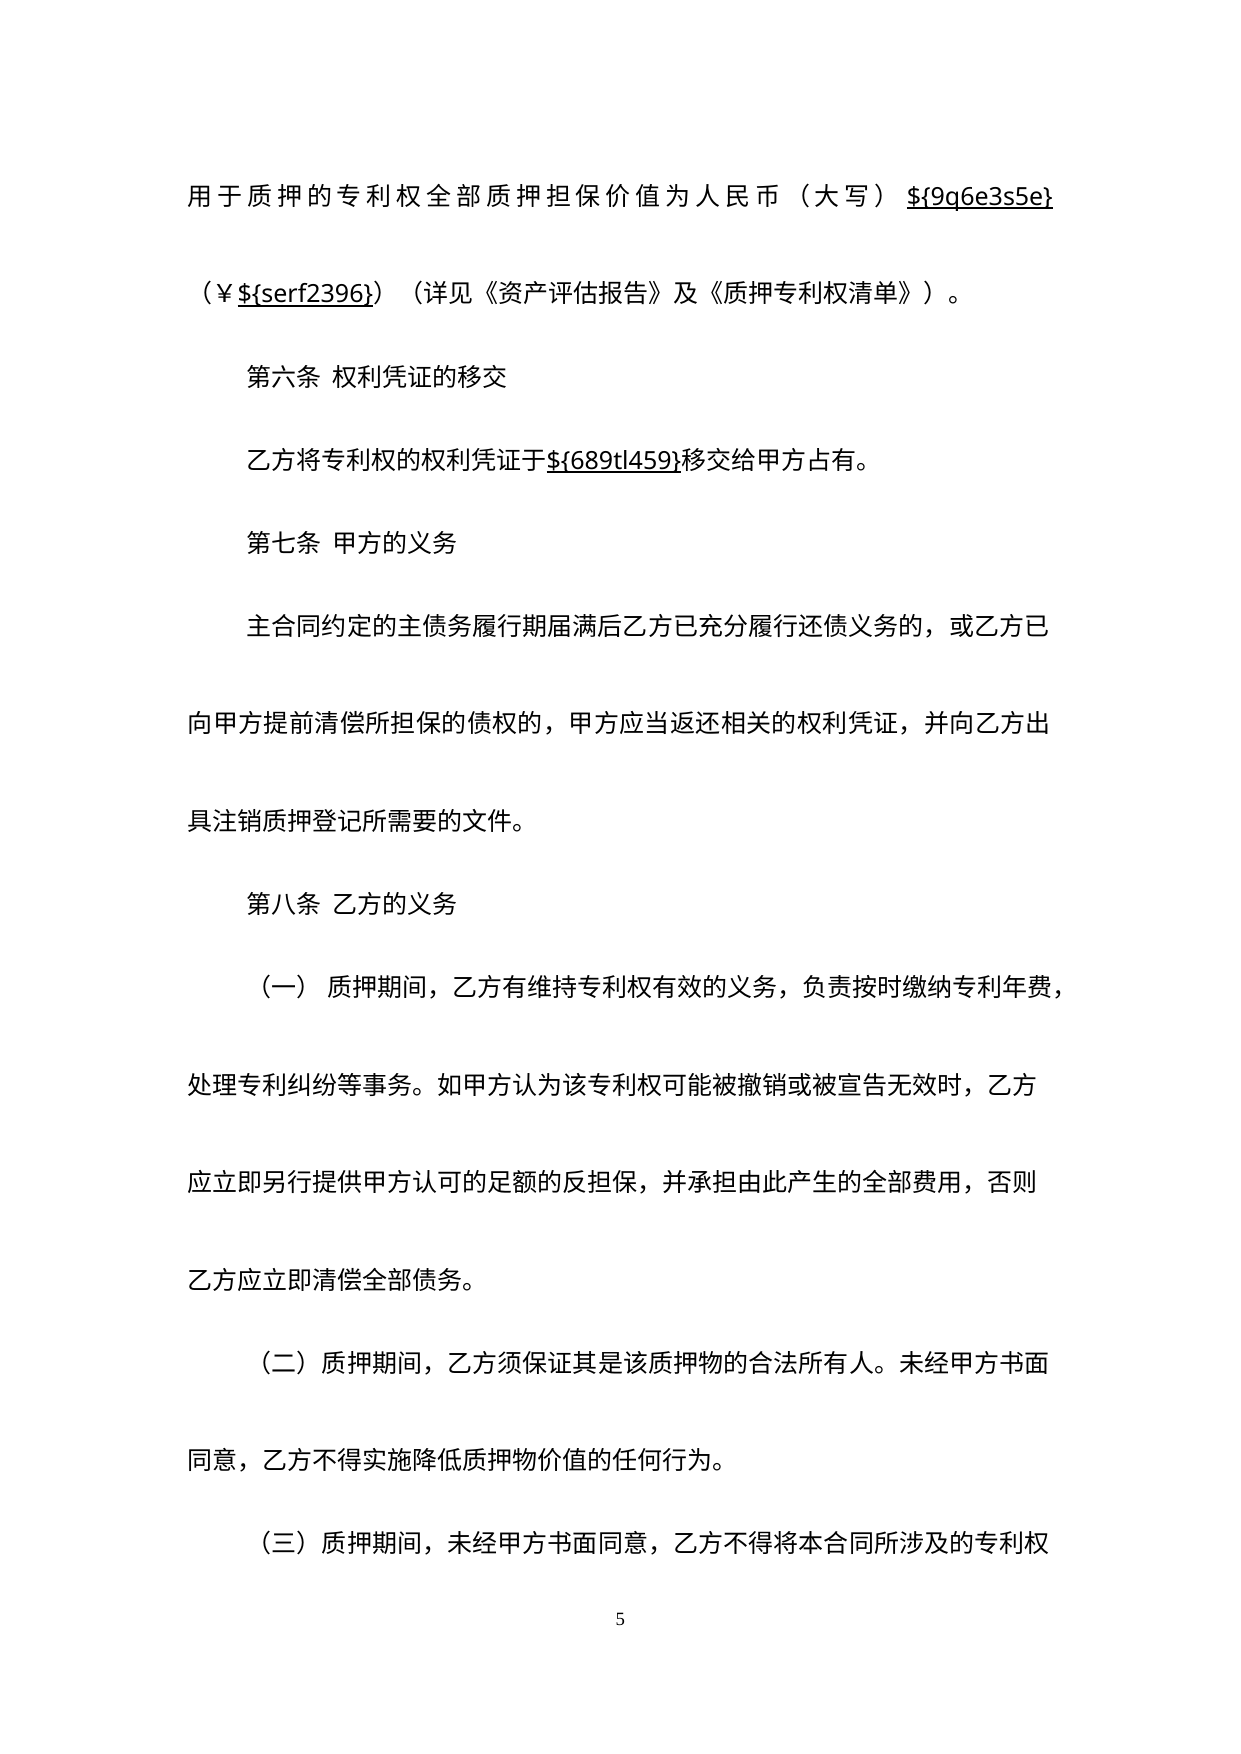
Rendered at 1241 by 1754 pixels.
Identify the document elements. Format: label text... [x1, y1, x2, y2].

text 主合同约定的主债务履行期届满后乙方已充分履行还债义务的，或乙方已向甲方提前清偿所担保的债权的，甲方应当返还相关的权利凭证，并向乙方出具注销质押登记所需要的文件。 [187, 592, 1053, 852]
text 第八条 乙方的义务 [187, 870, 1053, 935]
text （一） 质押期间，乙方有维持专利权有效的义务，负责按时缴纳专利年费，处理专利纠纷等事务。如甲方认为该专利权可能被撤销或被宣告无效时，乙方应立即另行提供甲方认可的足额的反担保，并承担由此产生的全部费用，否则乙方应立即清偿全部债务。 [187, 953, 1053, 1311]
text （二）质押期间，乙方须保证其是该质押物的合法所有人。未经甲方书面同意，乙方不得实施降低质押物价值的任何行为。 [187, 1329, 1053, 1491]
text 第六条 权利凭证的移交 [187, 343, 1053, 408]
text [187, 1509, 1053, 1574]
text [187, 162, 1053, 324]
text 第七条 甲方的义务 [187, 509, 1053, 574]
text 乙方将专利权的权利凭证于${689tl459}移交给甲方占有。 [187, 426, 1053, 491]
